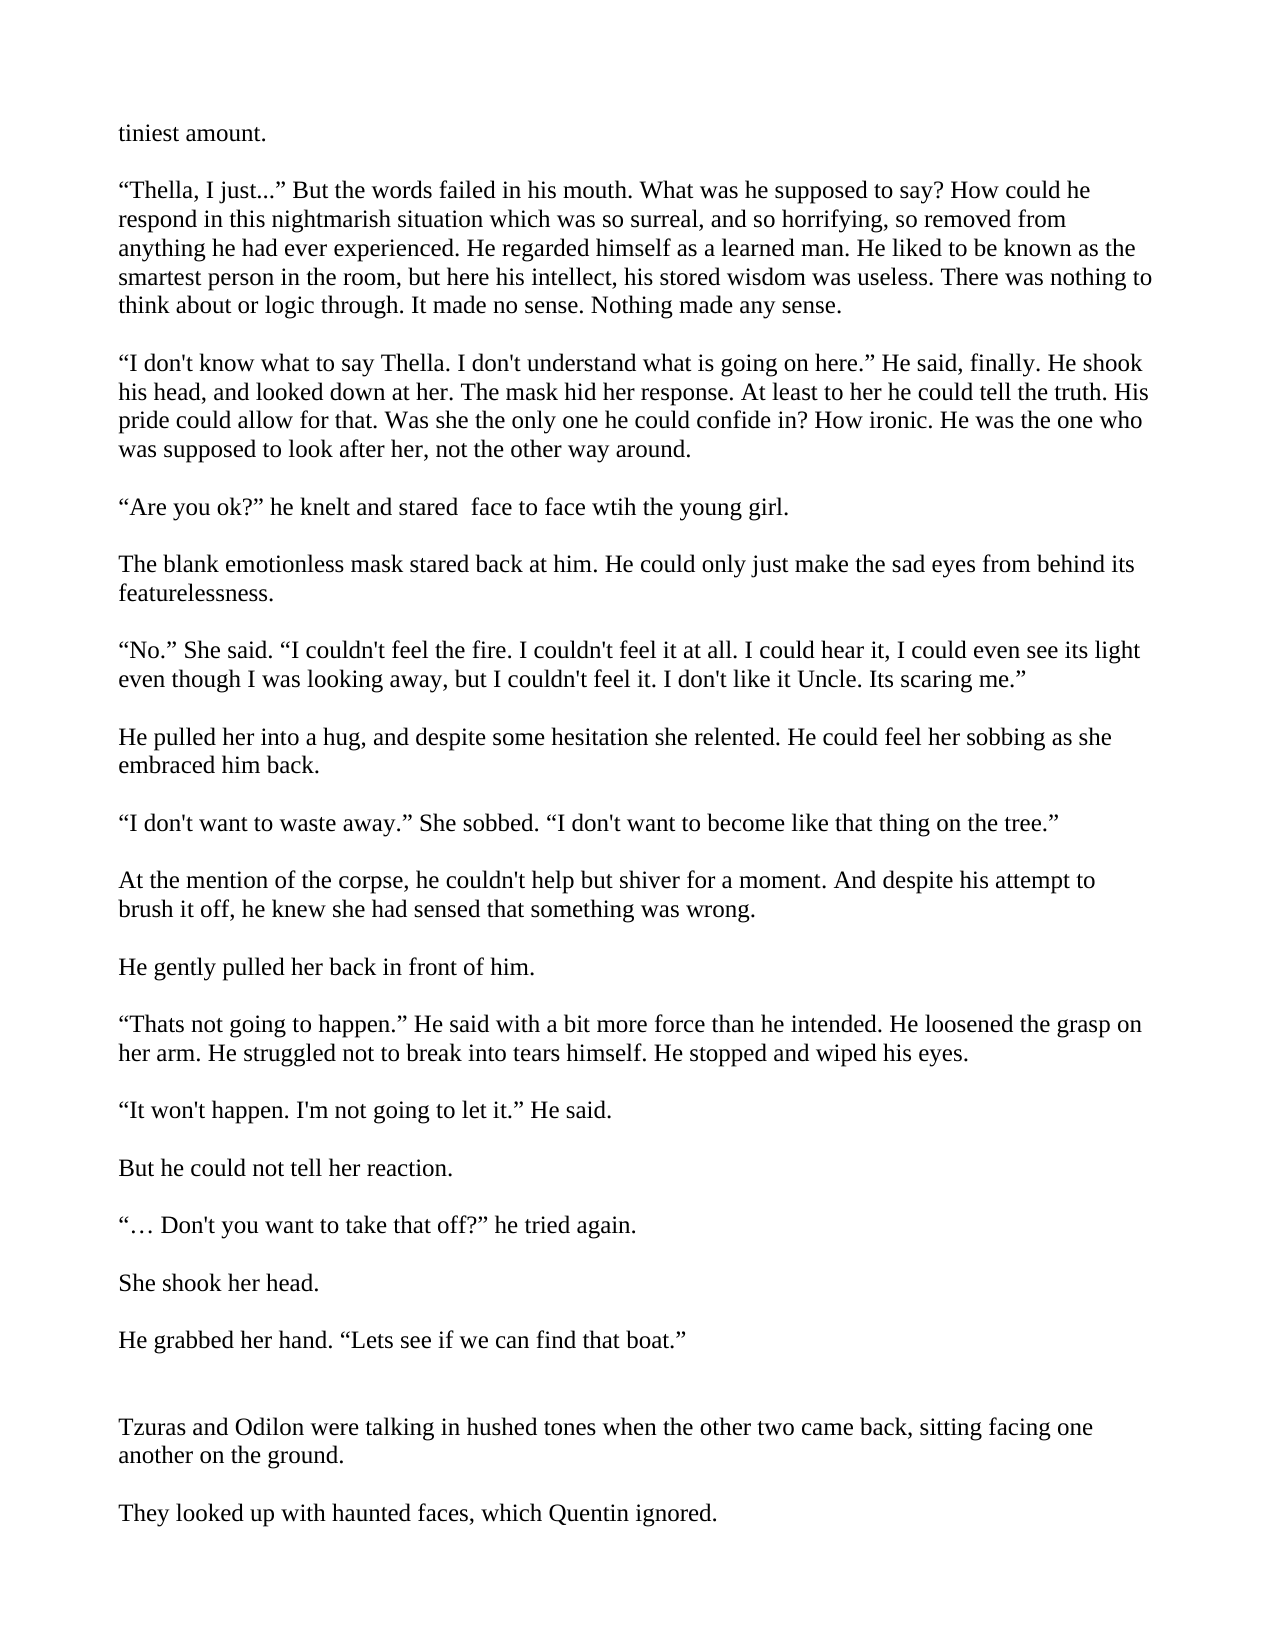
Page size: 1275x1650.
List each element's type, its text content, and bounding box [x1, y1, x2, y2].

text “… Don't you want to take that off?” he tried again. [118, 1211, 1157, 1239]
text He grabbed her hand. “Lets see if we can find that boat.” [118, 1326, 1157, 1354]
text At the mention of the corpse, he couldn't help but shiver for a moment. And despite his attempt to brush it off, he knew she had sensed that something was wrong. [118, 866, 1157, 923]
text “Thats not going to happen.” He said with a bit more force than he intended. He loosened the grasp on her arm. He struggled not to break into tears himself. He stopped and wiped his eyes. [118, 1009, 1157, 1067]
text They looked up with haunted faces, which Quentin ignored. [118, 1498, 1157, 1527]
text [118, 118, 1157, 147]
text “I don't know what to say Thella. I don't understand what is going on here.” He said, finally. He shook his head, and looked down at her. The mask hid her response. At least to her he could tell the truth. His pride could allow for that. Was she the only one he could confide in? How ironic. He was the one who was supposed to look after her, not the other way around. [118, 348, 1157, 463]
text “No.” She said. “I couldn't feel the fire. I couldn't feel it at all. I could hear it, I could even see its light even though I was looking away, but I couldn't feel it. I don't like it Uncle. Its scaring me.” [118, 636, 1157, 693]
text But he could not tell her reaction. [118, 1153, 1157, 1182]
text Tzuras and Odilon were talking in hushed tones when the other two came back, sitting facing one another on the ground. [118, 1412, 1157, 1469]
text “Are you ok?” he knelt and stared face to face wtih the young girl. [118, 492, 1157, 521]
text He gently pulled her back in front of him. [118, 952, 1157, 981]
text She shook her head. [118, 1268, 1157, 1297]
text “I don't want to waste away.” She sobbed. “I don't want to become like that thing on the tree.” [118, 808, 1157, 837]
text “Thella, I just...” But the words failed in his mouth. What was he supposed to say? How could he respond in this nightmarish situation which was so surreal, and so horrifying, so removed from anything he had ever experienced. He regarded himself as a learned man. He liked to be known as the smartest person in the room, but here his intellect, his stored wisdom was useless. There was nothing to think about or logic through. It made no sense. Nothing made any sense. [118, 176, 1157, 319]
text He pulled her into a hug, and despite some hesitation she relented. He could feel her sobbing as she embraced him back. [118, 722, 1157, 779]
text “It won't happen. I'm not going to let it.” He said. [118, 1096, 1157, 1124]
text The blank emotionless mask stared back at him. He could only just make the sad eyes from behind its featurelessness. [118, 549, 1157, 607]
